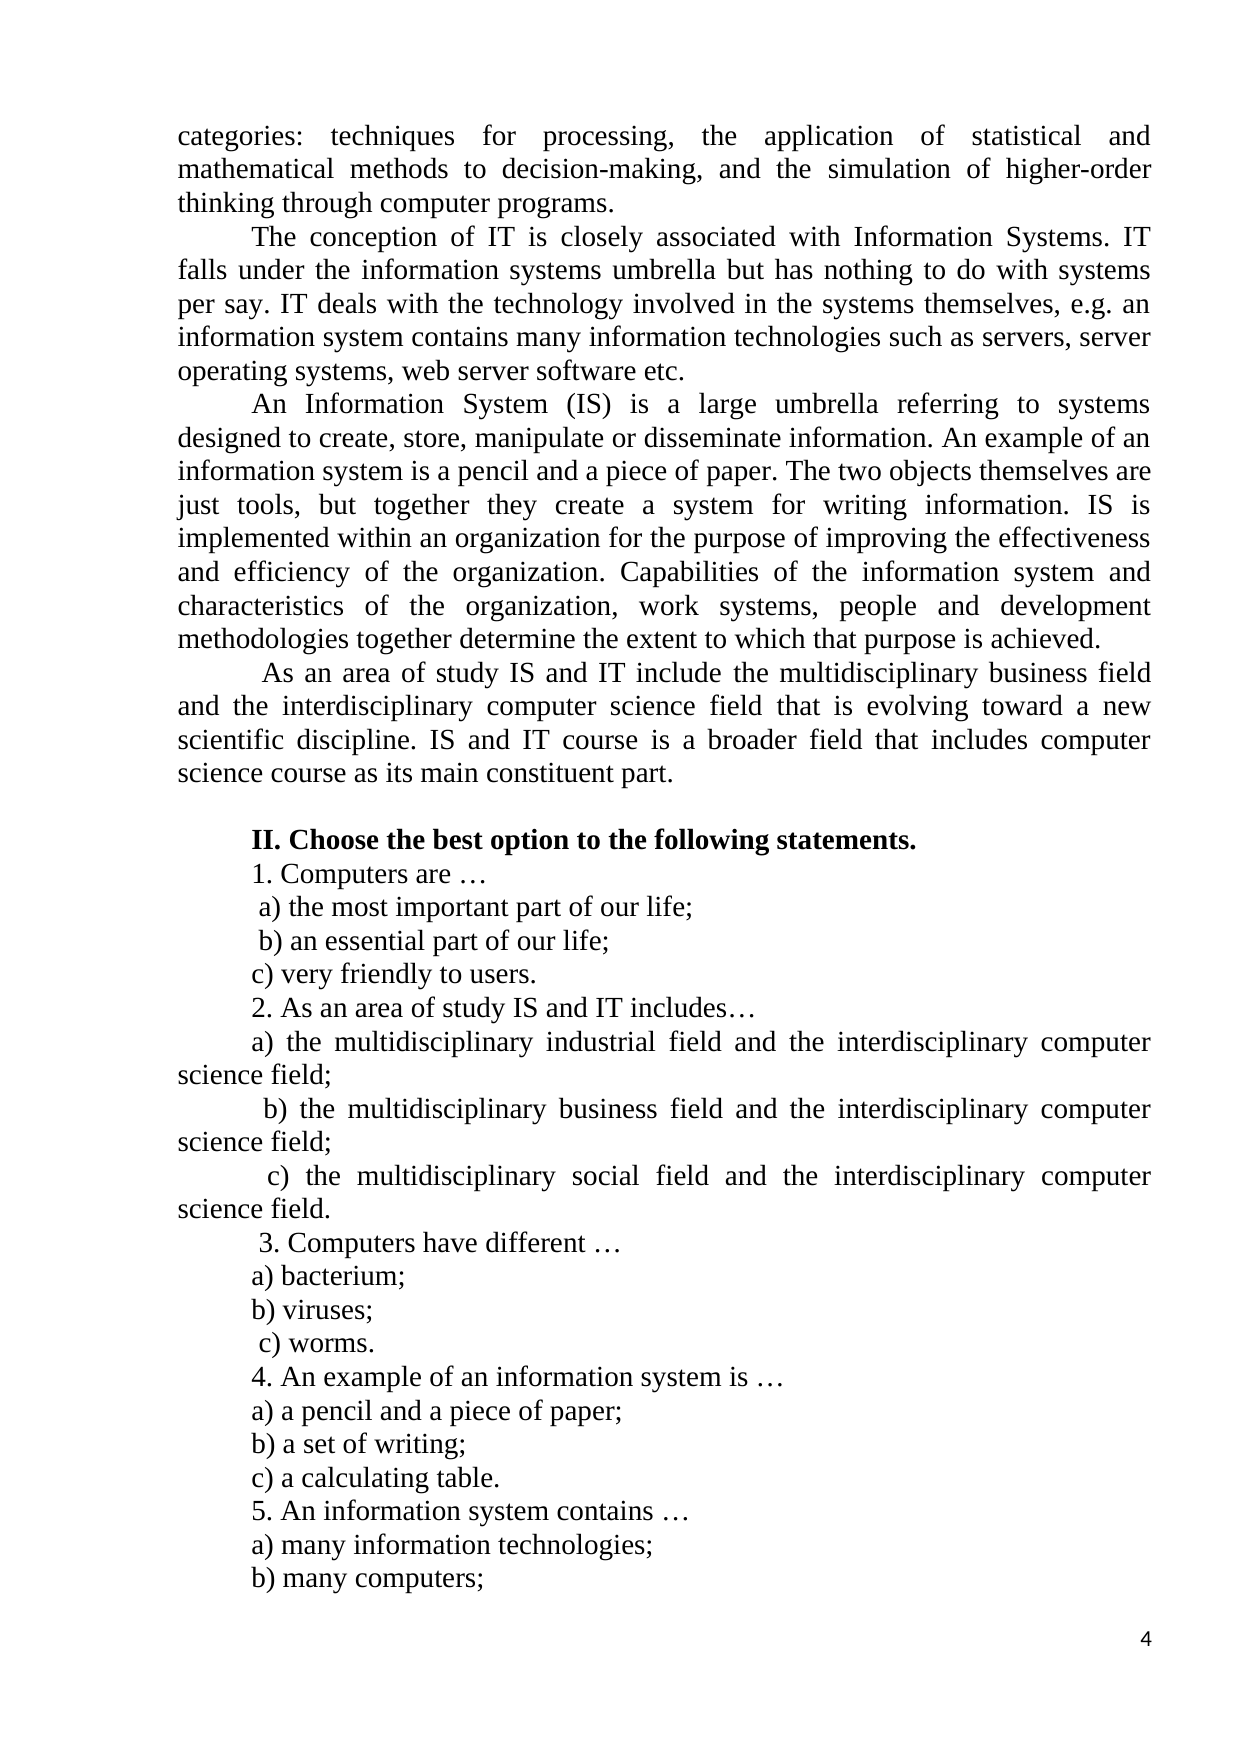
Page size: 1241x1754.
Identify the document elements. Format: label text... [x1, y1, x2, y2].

text a) the most important part of our life; [177, 889, 1152, 923]
text b) many computers; [177, 1560, 1152, 1594]
text 3. Computers have different … [177, 1225, 1152, 1258]
text An Information System (IS) is a large umbrella referring to systems designed to create, store, manipulate or disseminate information. An example of an information system is a pencil and a piece of paper. The two objects themselves are just tools, but together they create a system for writing information. IS is implemented within an organization for the purpose of improving the effectiveness and efficiency of the organization. Capabilities of the information system and characteristics of the organization, work systems, people and development methodologies together determine the extent to which that purpose is achieved. [177, 386, 1152, 655]
text a) bacterium; [177, 1258, 1152, 1292]
text a) many information technologies; [177, 1527, 1152, 1560]
text b) the multidisciplinary business field and the interdisciplinary computer science field; [177, 1091, 1152, 1158]
text c) very friendly to users. [177, 957, 1152, 990]
text c) worms. [177, 1326, 1152, 1359]
text b) viruses; [177, 1292, 1152, 1326]
text c) the multidisciplinary social field and the interdisciplinary computer science field. [177, 1158, 1152, 1225]
text a) a pencil and a piece of paper; [177, 1393, 1152, 1426]
text b) a set of writing; [177, 1426, 1152, 1460]
text a) the multidisciplinary industrial field and the interdisciplinary computer science field; [177, 1024, 1152, 1091]
text II. Choose the best option to the following statements. [177, 822, 1152, 856]
text 4. An example of an information system is … [177, 1359, 1152, 1393]
text The conception of IT is closely associated with Information Systems. IT falls under the information systems umbrella but has nothing to do with systems per say. IT deals with the technology involved in the systems themselves, e.g. an information system contains many information technologies such as servers, server operating systems, web server software etc. [177, 219, 1152, 386]
text 1. Computers are … [177, 856, 1152, 889]
text As an area of study IS and IT include the multidisciplinary business field and the interdisciplinary computer science field that is evolving toward a new scientific discipline. IS and IT course is a broader field that includes computer science course as its main constituent part. [177, 655, 1152, 789]
text 5. An information system contains … [177, 1493, 1152, 1527]
text b) an essential part of our life; [177, 923, 1152, 957]
text 2. As an area of study IS and IT includes… [177, 990, 1152, 1024]
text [177, 118, 1152, 219]
text c) a calculating table. [177, 1460, 1152, 1493]
